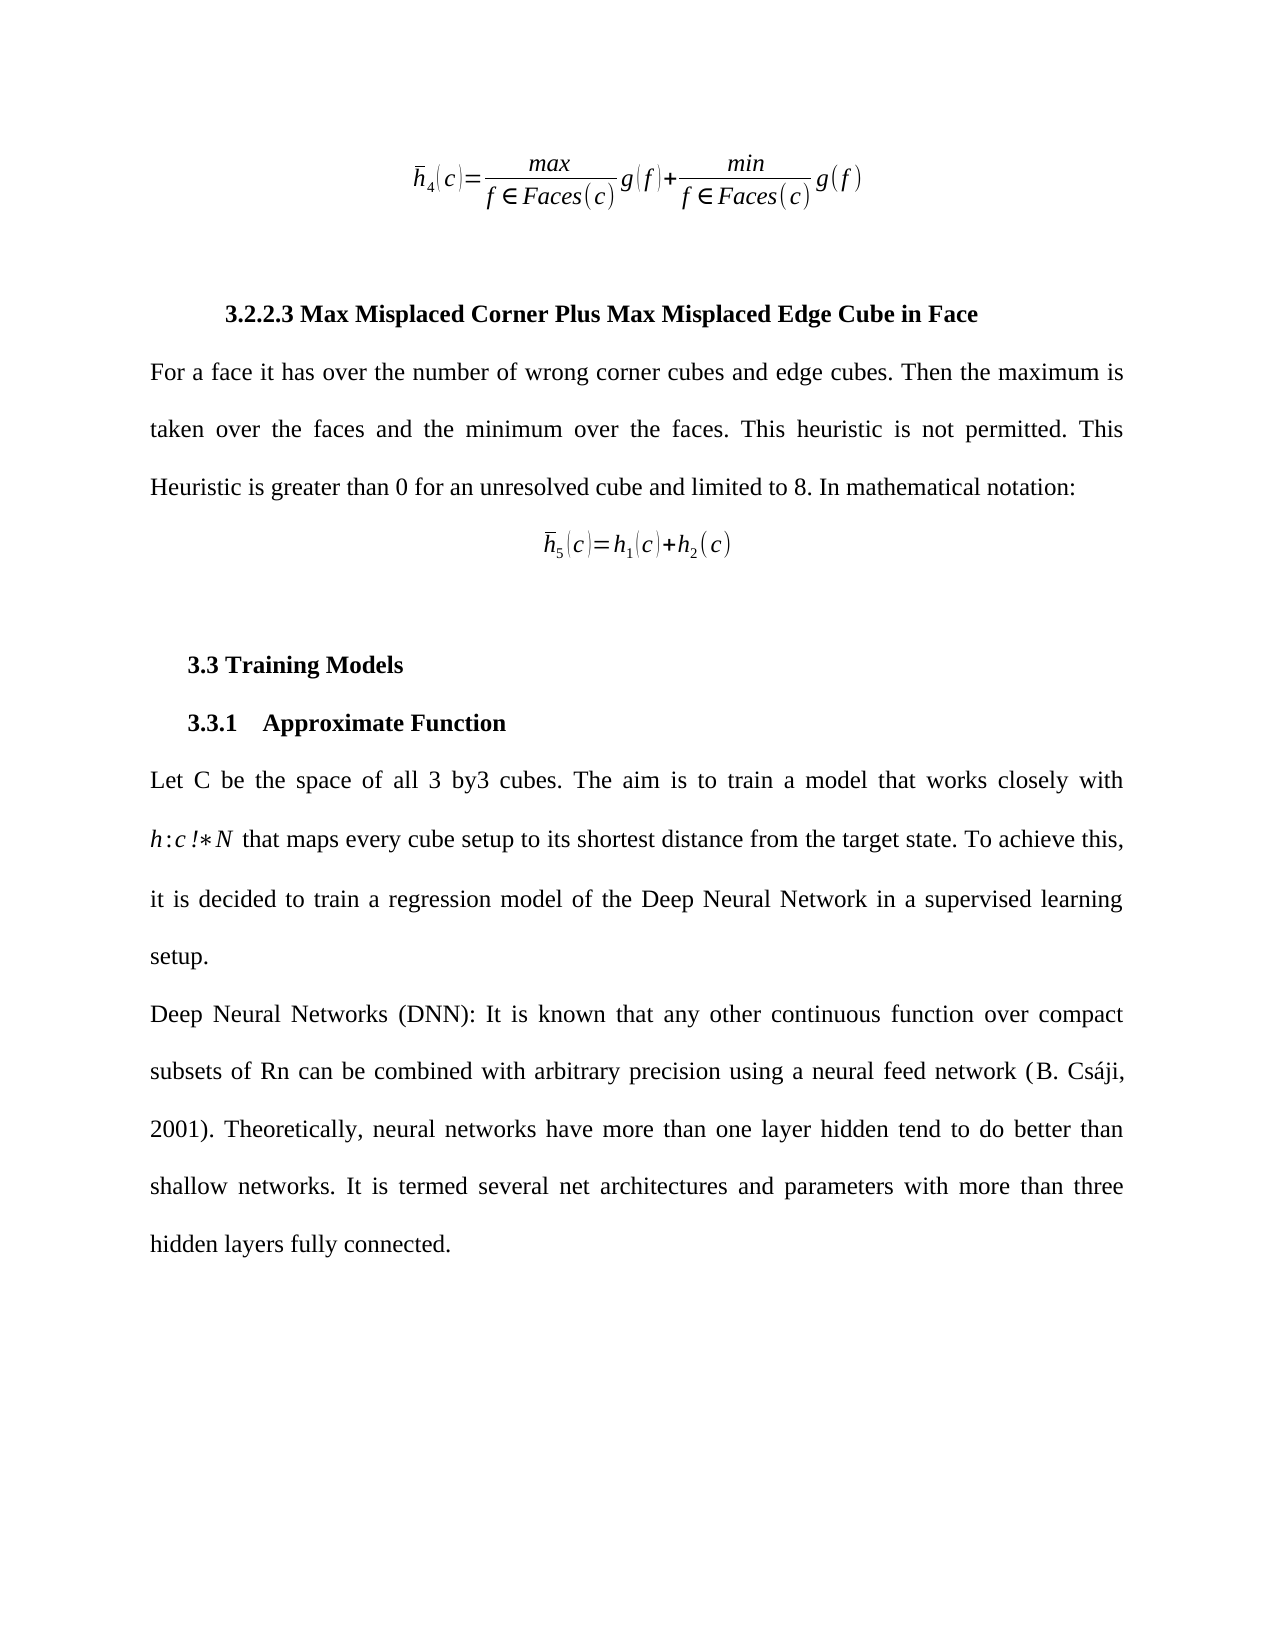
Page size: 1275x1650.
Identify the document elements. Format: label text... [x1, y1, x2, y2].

text For a face it has over the number of wrong corner cubes and edge cubes. Then the maximum is taken over the faces and the minimum over the faces. This heuristic is not permitted. This Heuristic is greater than 0 for an unresolved cube and limited to 8. In mathematical notation: [150, 357, 1125, 501]
subtitle Training Models [187, 650, 1125, 679]
subtitle Max Misplaced Corner Plus Max Misplaced Edge Cube in Face [225, 299, 1125, 328]
text Deep Neural Networks (DNN): It is known that any other continuous function over compact subsets of Rn can be combined with arbitrary precision using a neural feed network (B. Csáji, 2001). Theoretically, neural networks have more than one layer hidden tend to do better than shallow networks. It is termed several net architectures and parameters with more than three hidden layers fully connected. [150, 999, 1125, 1257]
text Let C be the space of all 3 by3 cubes. The aim is to train a model that works closely with that maps every cube setup to its shortest distance from the target state. To achieve this, it is decided to train a regression model of the Deep Neural Network in a supervised learning setup. [150, 765, 1125, 970]
subtitle Approximate Function [187, 708, 1125, 736]
